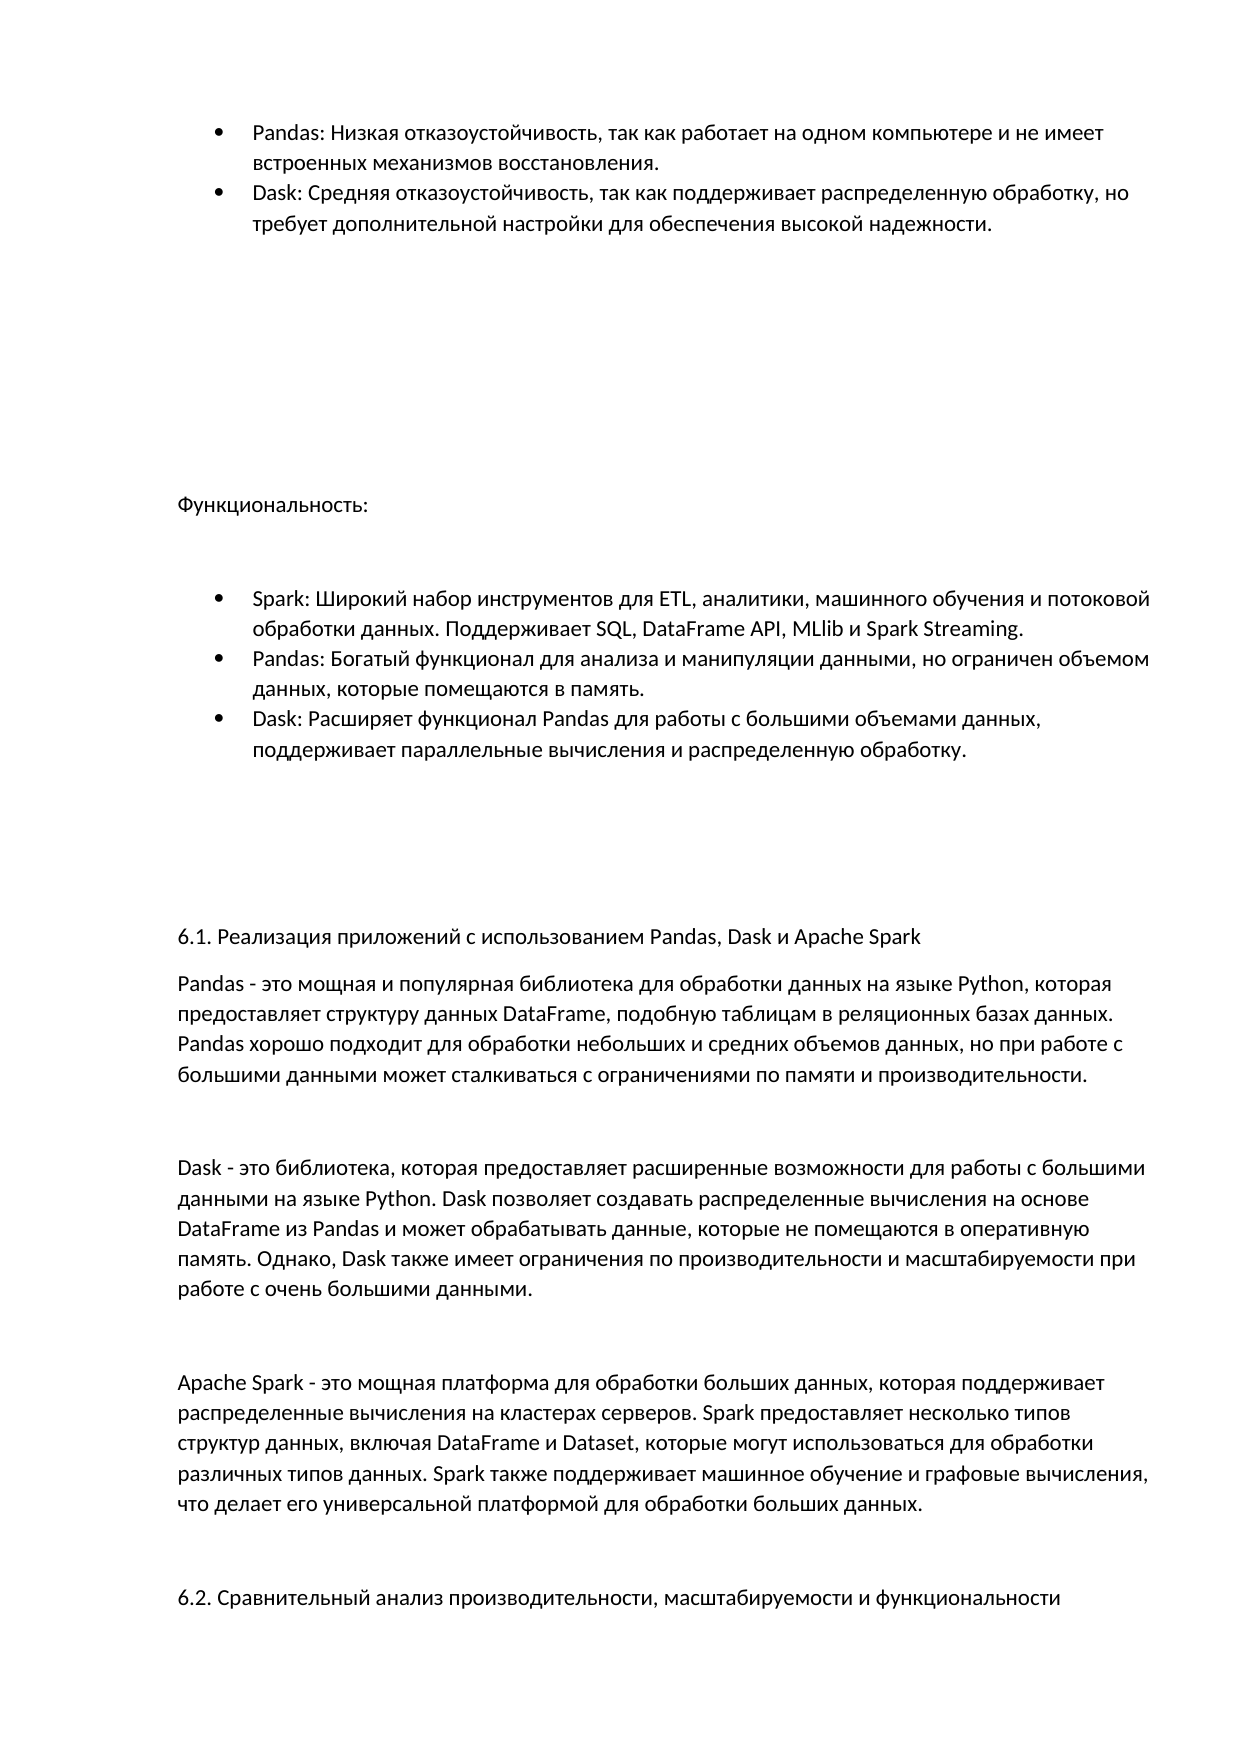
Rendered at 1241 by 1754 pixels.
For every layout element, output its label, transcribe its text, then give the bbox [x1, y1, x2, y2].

list Spark: Широкий набор инструментов для ETL, аналитики, машинного обучения и потоковой обработки данных. Поддерживает SQL, DataFrame API, MLlib и Spark Streaming. [215, 584, 1152, 642]
text Функциональность: [177, 490, 1152, 518]
list Dask: Расширяет функционал Pandas для работы с большими объемами данных, поддерживает параллельные вычисления и распределенную обработку. [215, 704, 1152, 763]
text 6.1. Реализация приложений с использованием Pandas, Dask и Apache Spark [177, 922, 1152, 950]
text Apache Spark - это мощная платформа для обработки больших данных, которая поддерживает распределенные вычисления на кластерах серверов. Spark предоставляет несколько типов структур данных, включая DataFrame и Dataset, которые могут использоваться для обработки различных типов данных. Spark также поддерживает машинное обучение и графовые вычисления, что делает его универсальной платформой для обработки больших данных. [177, 1368, 1152, 1517]
text Pandas - это мощная и популярная библиотека для обработки данных на языке Python, которая предоставляет структуру данных DataFrame, подобную таблицам в реляционных базах данных. Pandas хорошо подходит для обработки небольших и средних объемов данных, но при работе с большими данными может сталкиваться с ограничениями по памяти и производительности. [177, 969, 1152, 1088]
list Pandas: Низкая отказоустойчивость, так как работает на одном компьютере и не имеет встроенных механизмов восстановления. [215, 118, 1152, 176]
text Dask - это библиотека, которая предоставляет расширенные возможности для работы с большими данными на языке Python. Dask позволяет создавать распределенные вычисления на основе DataFrame из Pandas и может обрабатывать данные, которые не помещаются в оперативную память. Однако, Dask также имеет ограничения по производительности и масштабируемости при работе с очень большими данными. [177, 1153, 1152, 1302]
list Pandas: Богатый функционал для анализа и манипуляции данными, но ограничен объемом данных, которые помещаются в память. [215, 644, 1152, 702]
text 6.2. Сравнительный анализ производительности, масштабируемости и функциональности [177, 1583, 1152, 1611]
list Dask: Средняя отказоустойчивость, так как поддерживает распределенную обработку, но требует дополнительной настройки для обеспечения высокой надежности. [215, 178, 1152, 237]
